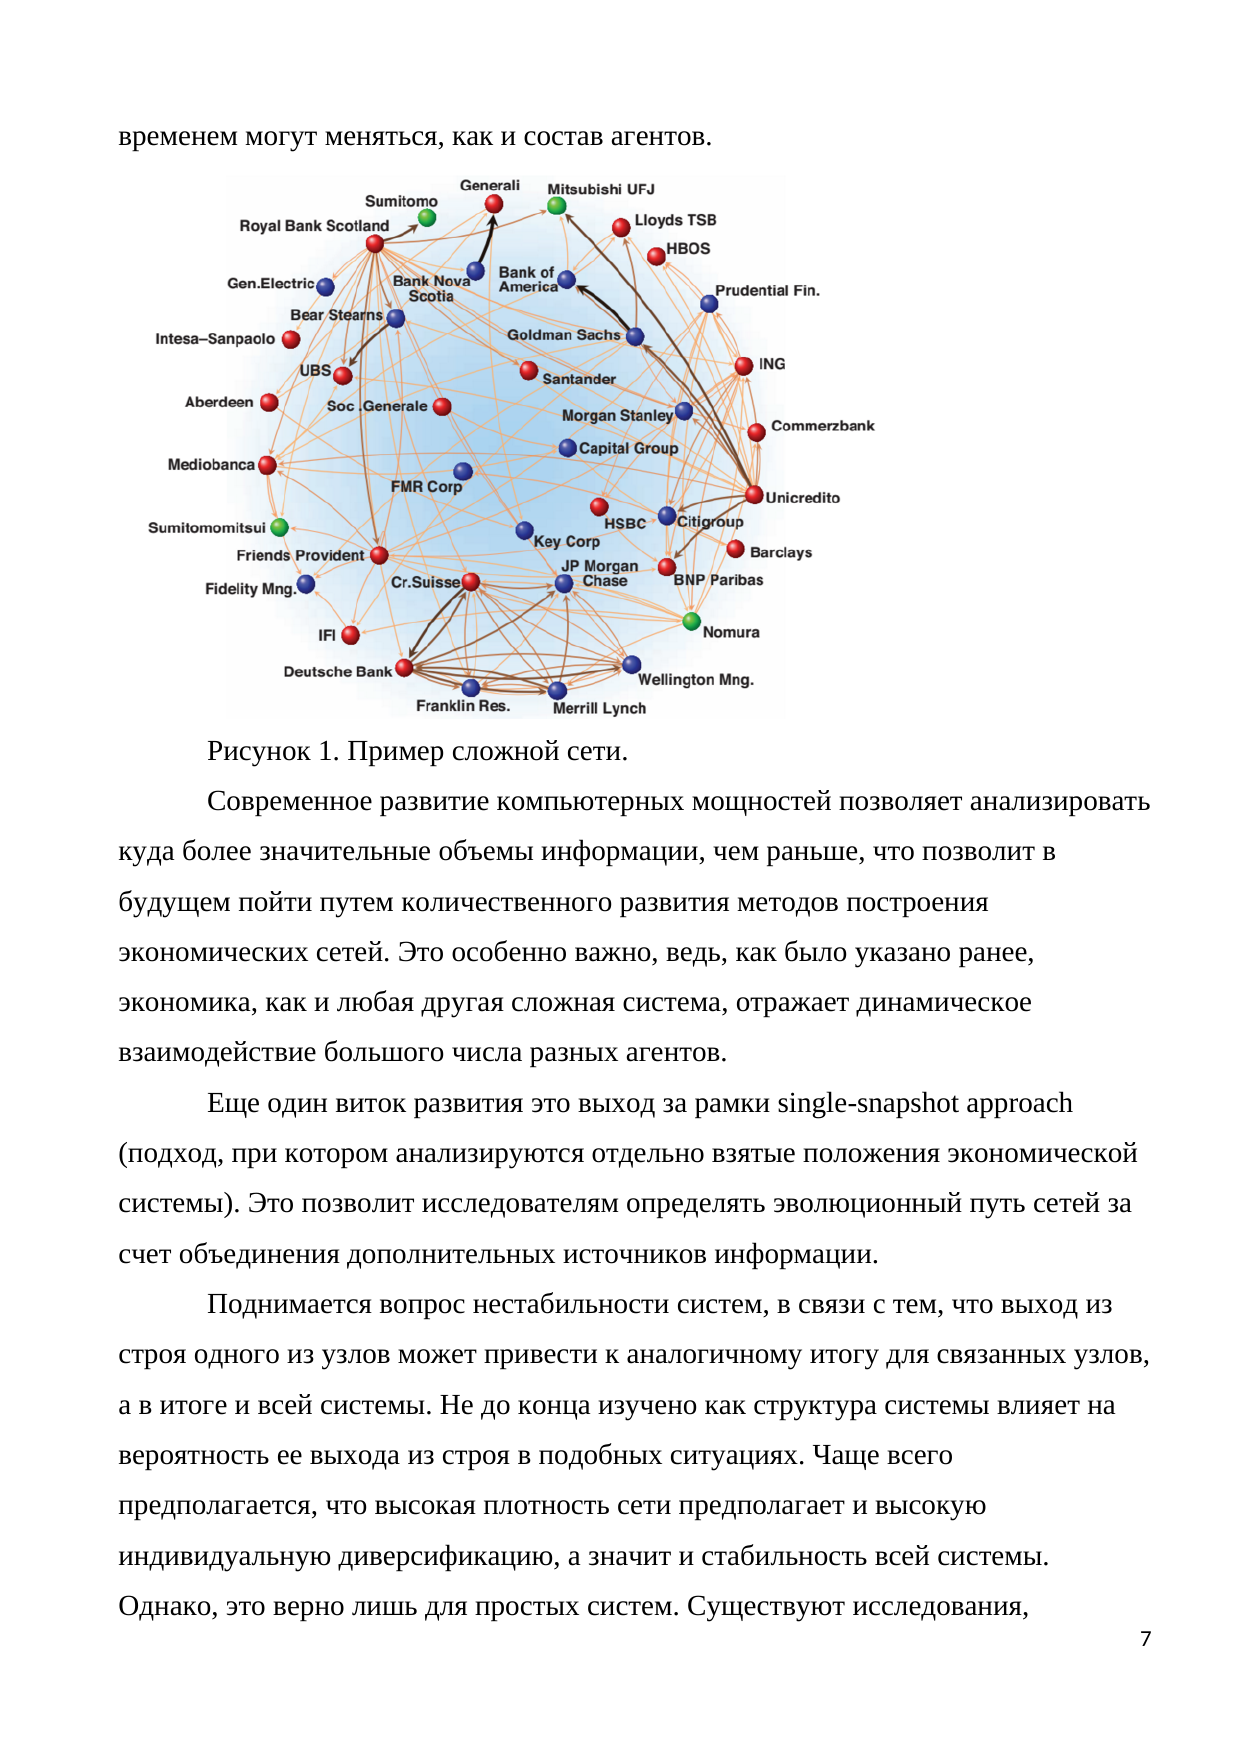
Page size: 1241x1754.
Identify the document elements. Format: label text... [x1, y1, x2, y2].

text Рисунок 1. Пример сложной сети. [118, 733, 1152, 766]
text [118, 1286, 1152, 1622]
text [118, 118, 1152, 719]
text Еще один виток развития это выход за рамки single-snapshot approach (подход, при котором анализируются отдельно взятые положения экономической системы). Это позволит исследователям определять эволюционный путь сетей за счет объединения дополнительных источников информации. [118, 1085, 1152, 1269]
text Современное развитие компьютерных мощностей позволяет анализировать куда более значительные объемы информации, чем раньше, что позволит в будущем пойти путем количественного развития методов построения экономических сетей. Это особенно важно, ведь, как было указано ранее, экономика, как и любая другая сложная система, отражает динамическое взаимодействие большого числа разных агентов. [118, 783, 1152, 1068]
picture [118, 165, 880, 719]
